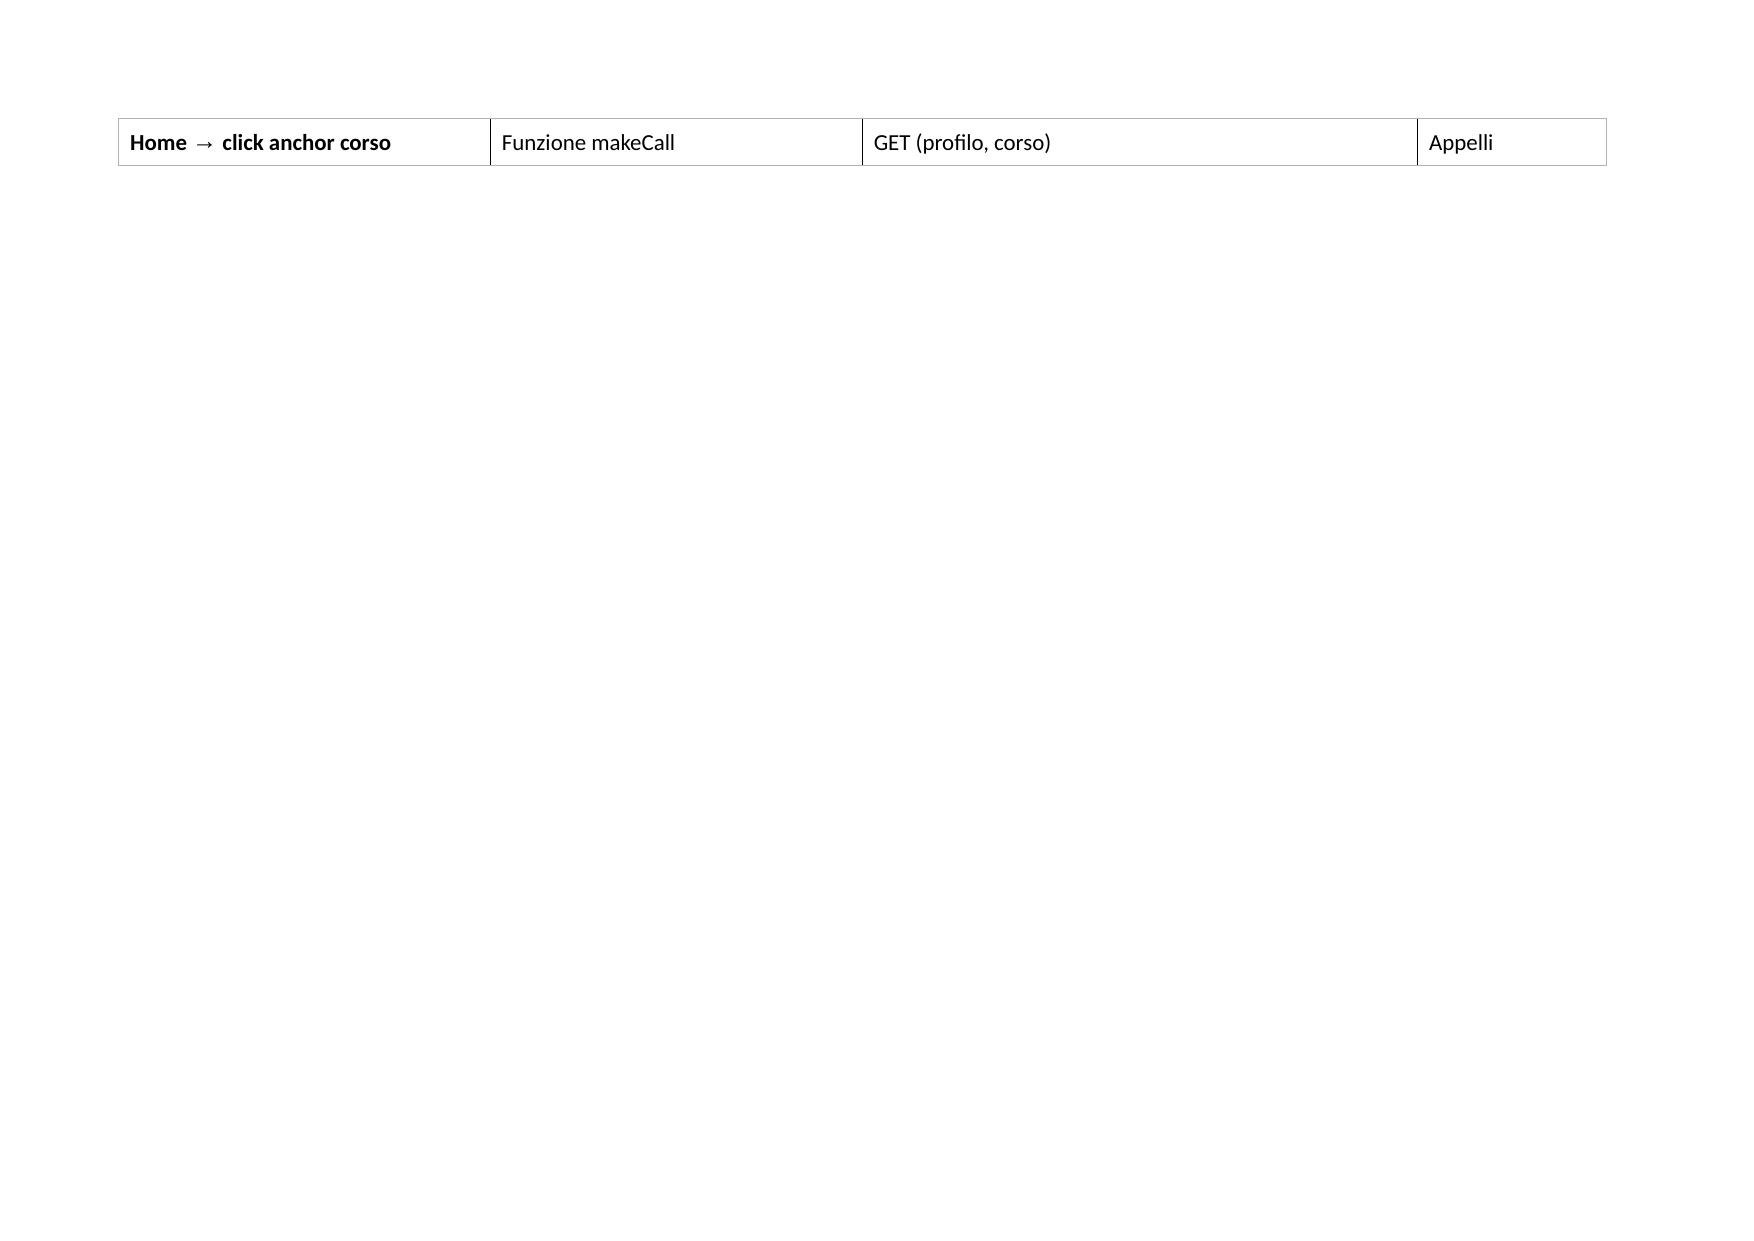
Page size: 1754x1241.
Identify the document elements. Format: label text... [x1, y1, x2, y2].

table_cell Appelli [1418, 119, 1606, 165]
table_cell Home click anchor corso [119, 119, 490, 165]
table_cell GET (profilo, corso) [863, 119, 1417, 165]
table_cell Funzione makeCall [491, 119, 862, 165]
